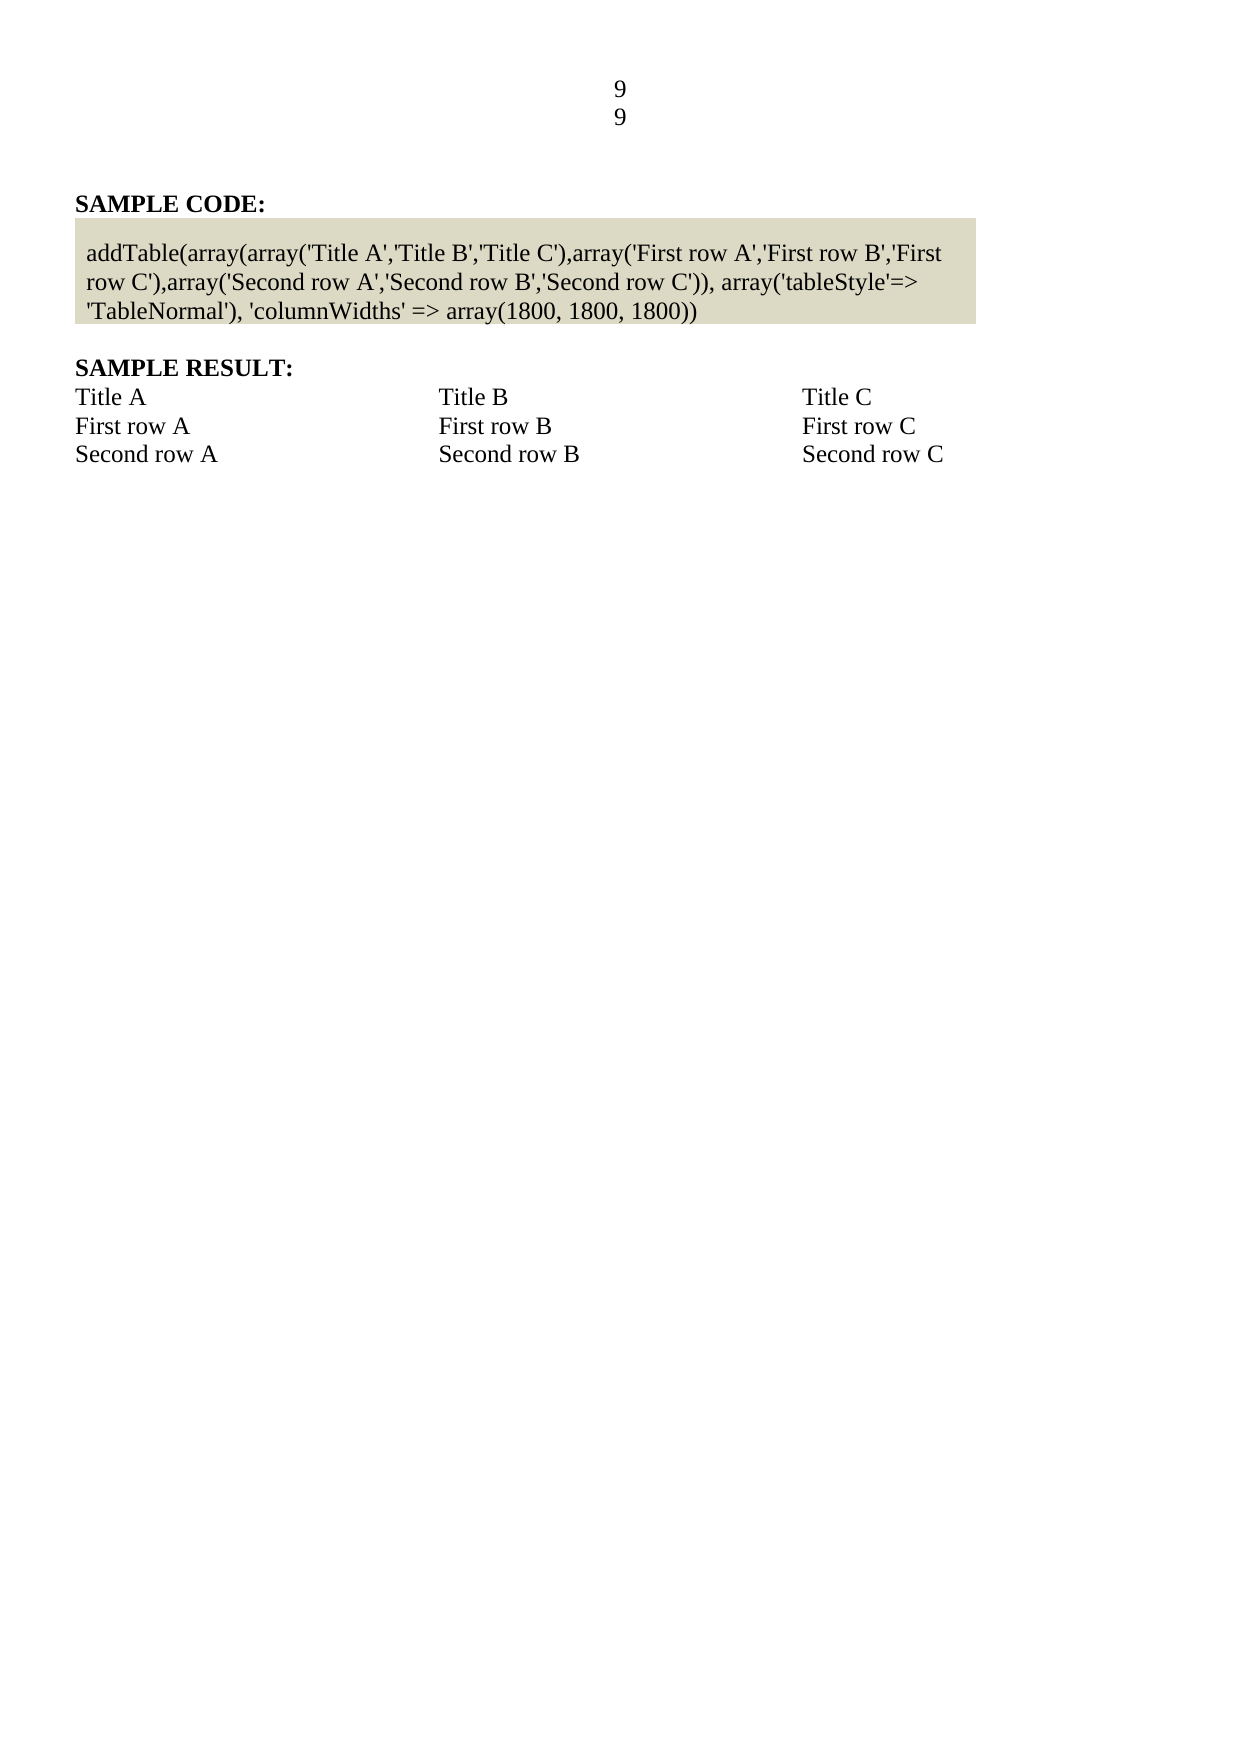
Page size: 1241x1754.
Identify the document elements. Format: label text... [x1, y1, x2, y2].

text SAMPLE RESULT: [75, 353, 1165, 382]
table_cell First row B [438, 411, 802, 439]
table_cell Second row A [75, 440, 438, 468]
table_header Title B [438, 382, 802, 411]
table_cell Second row B [438, 440, 802, 468]
table_header Title A [75, 382, 438, 411]
table_cell First row C [802, 411, 1165, 439]
text SAMPLE CODE: [75, 189, 1165, 217]
table_header Title C [802, 382, 1165, 411]
table_cell First row A [75, 411, 438, 439]
table_cell Second row C [802, 440, 1165, 468]
table_header addTable(array(array('Title A','Title B','Title C'),array('First row A','First row B','First row C'),array('Second row A','Second row B','Second row C')), array('tableStyle'=> 'TableNormal'), 'columnWidths' => array(1800, 1800, 1800)) [75, 218, 976, 324]
